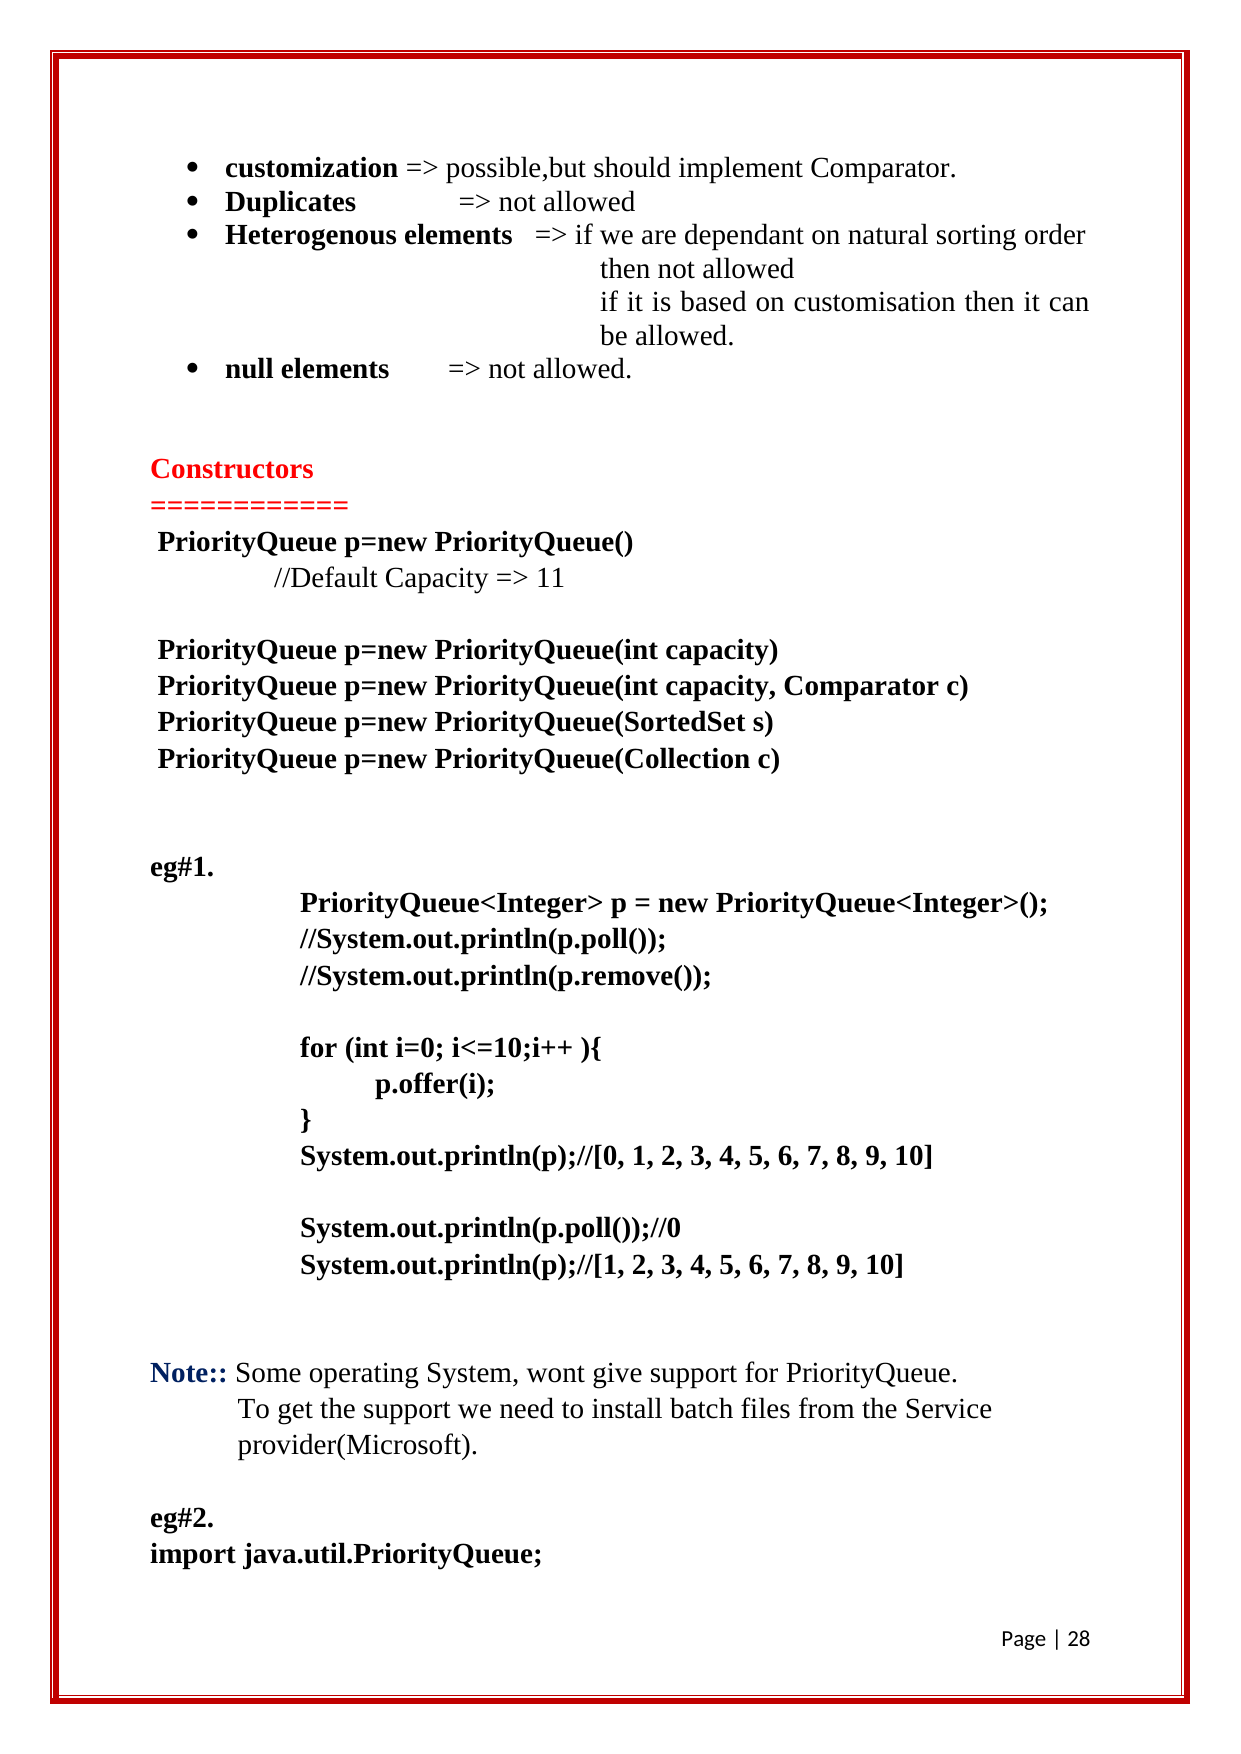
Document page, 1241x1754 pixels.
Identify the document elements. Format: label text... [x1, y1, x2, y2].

text PriorityQueue p=new PriorityQueue(Collection c) [150, 741, 1090, 774]
text eg#1. [150, 849, 1090, 883]
text eg#2. [150, 1500, 1090, 1533]
text PriorityQueue p=new PriorityQueue() [150, 524, 1090, 557]
text PriorityQueue p=new PriorityQueue(int capacity) [150, 632, 1090, 666]
text for (int i=0; i<=10;i++ ){ [150, 1030, 1090, 1063]
text import java.util.PriorityQueue; [150, 1536, 1090, 1569]
text To get the support we need to install batch files from the Service [150, 1391, 1090, 1425]
text PriorityQueue p=new PriorityQueue(int capacity, Comparator c) [150, 668, 1090, 702]
text } [150, 1102, 1090, 1136]
list Heterogenous elements => if we are dependant on natural sorting order [187, 217, 1090, 251]
text p.offer(i); [150, 1066, 1090, 1099]
text Note:: Some operating System, wont give support for PriorityQueue. [150, 1355, 1090, 1389]
text Constructors [150, 452, 1090, 485]
text System.out.println(p);//[0, 1, 2, 3, 4, 5, 6, 7, 8, 9, 10] [150, 1138, 1090, 1172]
text System.out.println(p);//[1, 2, 3, 4, 5, 6, 7, 8, 9, 10] [150, 1247, 1090, 1280]
text System.out.println(p.poll());//0 [150, 1211, 1090, 1244]
list customization => possible,but should implement Comparator. [187, 150, 1090, 184]
text //System.out.println(p.remove()); [150, 958, 1090, 991]
text ============ [150, 488, 1090, 521]
list null elements => not allowed. [187, 352, 1090, 385]
text PriorityQueue p=new PriorityQueue(SortedSet s) [150, 704, 1090, 738]
text provider(Microsoft). [150, 1427, 1090, 1461]
list then not allowed [600, 251, 1090, 284]
text PriorityQueue<Integer> p = new PriorityQueue<Integer>(); [150, 885, 1090, 919]
list Duplicates => not allowed [187, 184, 1090, 217]
text //Default Capacity => 11 [150, 560, 1090, 593]
text //System.out.println(p.poll()); [150, 921, 1090, 955]
list if it is based on customisation then it can be allowed. [600, 284, 1090, 352]
